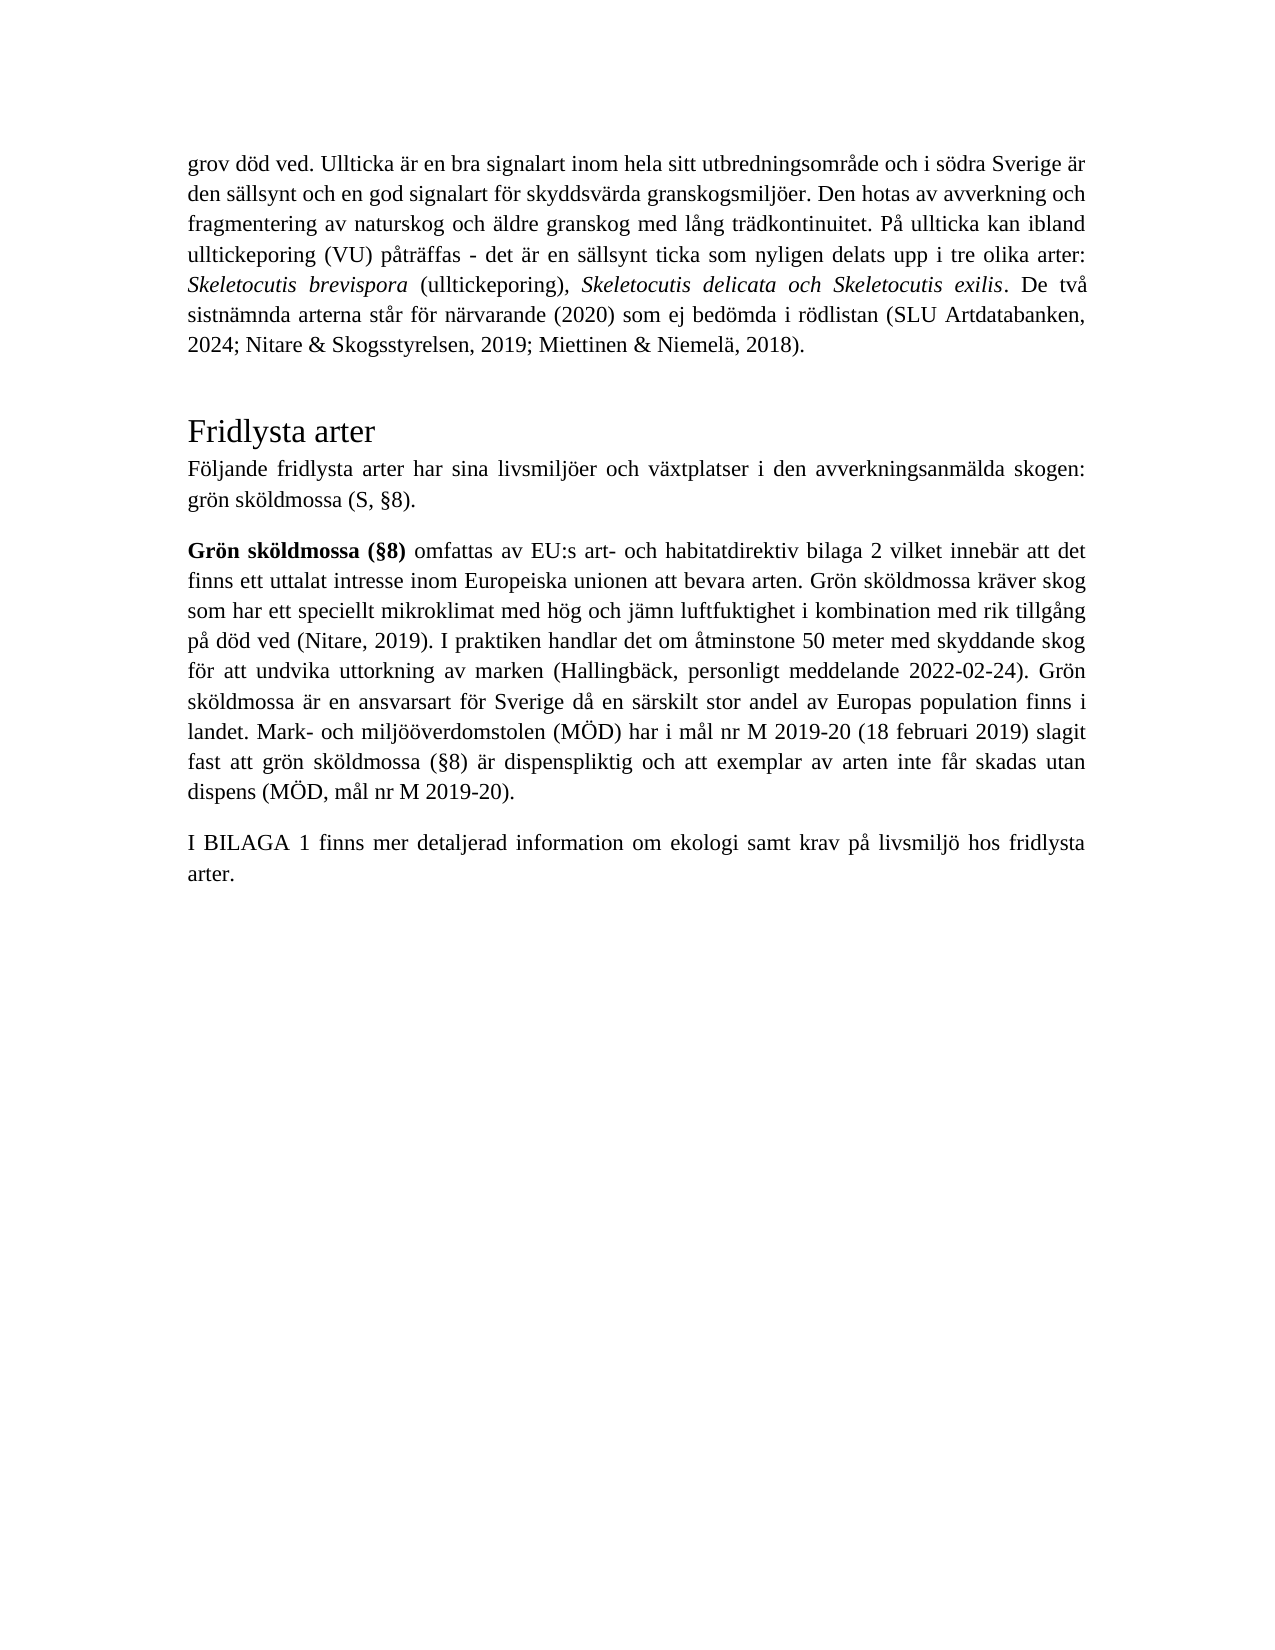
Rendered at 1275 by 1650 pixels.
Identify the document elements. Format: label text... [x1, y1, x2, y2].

subtitle Fridlysta arter [187, 411, 1087, 450]
text I BILAGA 1 finns mer detaljerad information om ekologi samt krav på livsmiljö hos fridlysta arter. [187, 829, 1087, 886]
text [187, 150, 1087, 358]
text Följande fridlysta arter har sina livsmiljöer och växtplatser i den avverkningsanmälda skogen: grön sköldmossa (S, §8). [187, 456, 1087, 512]
text Grön sköldmossa (§8) omfattas av EU:s art- och habitatdirektiv bilaga 2 vilket innebär att det finns ett uttalat intresse inom Europeiska unionen att bevara arten. Grön sköldmossa kräver skog som har ett speciellt mikroklimat med hög och jämn luftfuktighet i kombination med rik tillgång på död ved (Nitare, 2019). I praktiken handlar det om åtminstone 50 meter med skyddande skog för att undvika uttorkning av marken (Hallingbäck, personligt meddelande 2022-02-24). Grön sköldmossa är en ansvarsart för Sverige då en särskilt stor andel av Europas population finns i landet. Mark- och miljööverdomstolen (MÖD) har i mål nr M 2019-20 (18 februari 2019) slagit fast att grön sköldmossa (§8) är dispenspliktig och att exemplar av arten inte får skadas utan dispens (MÖD, mål nr M 2019-20). [187, 537, 1087, 805]
